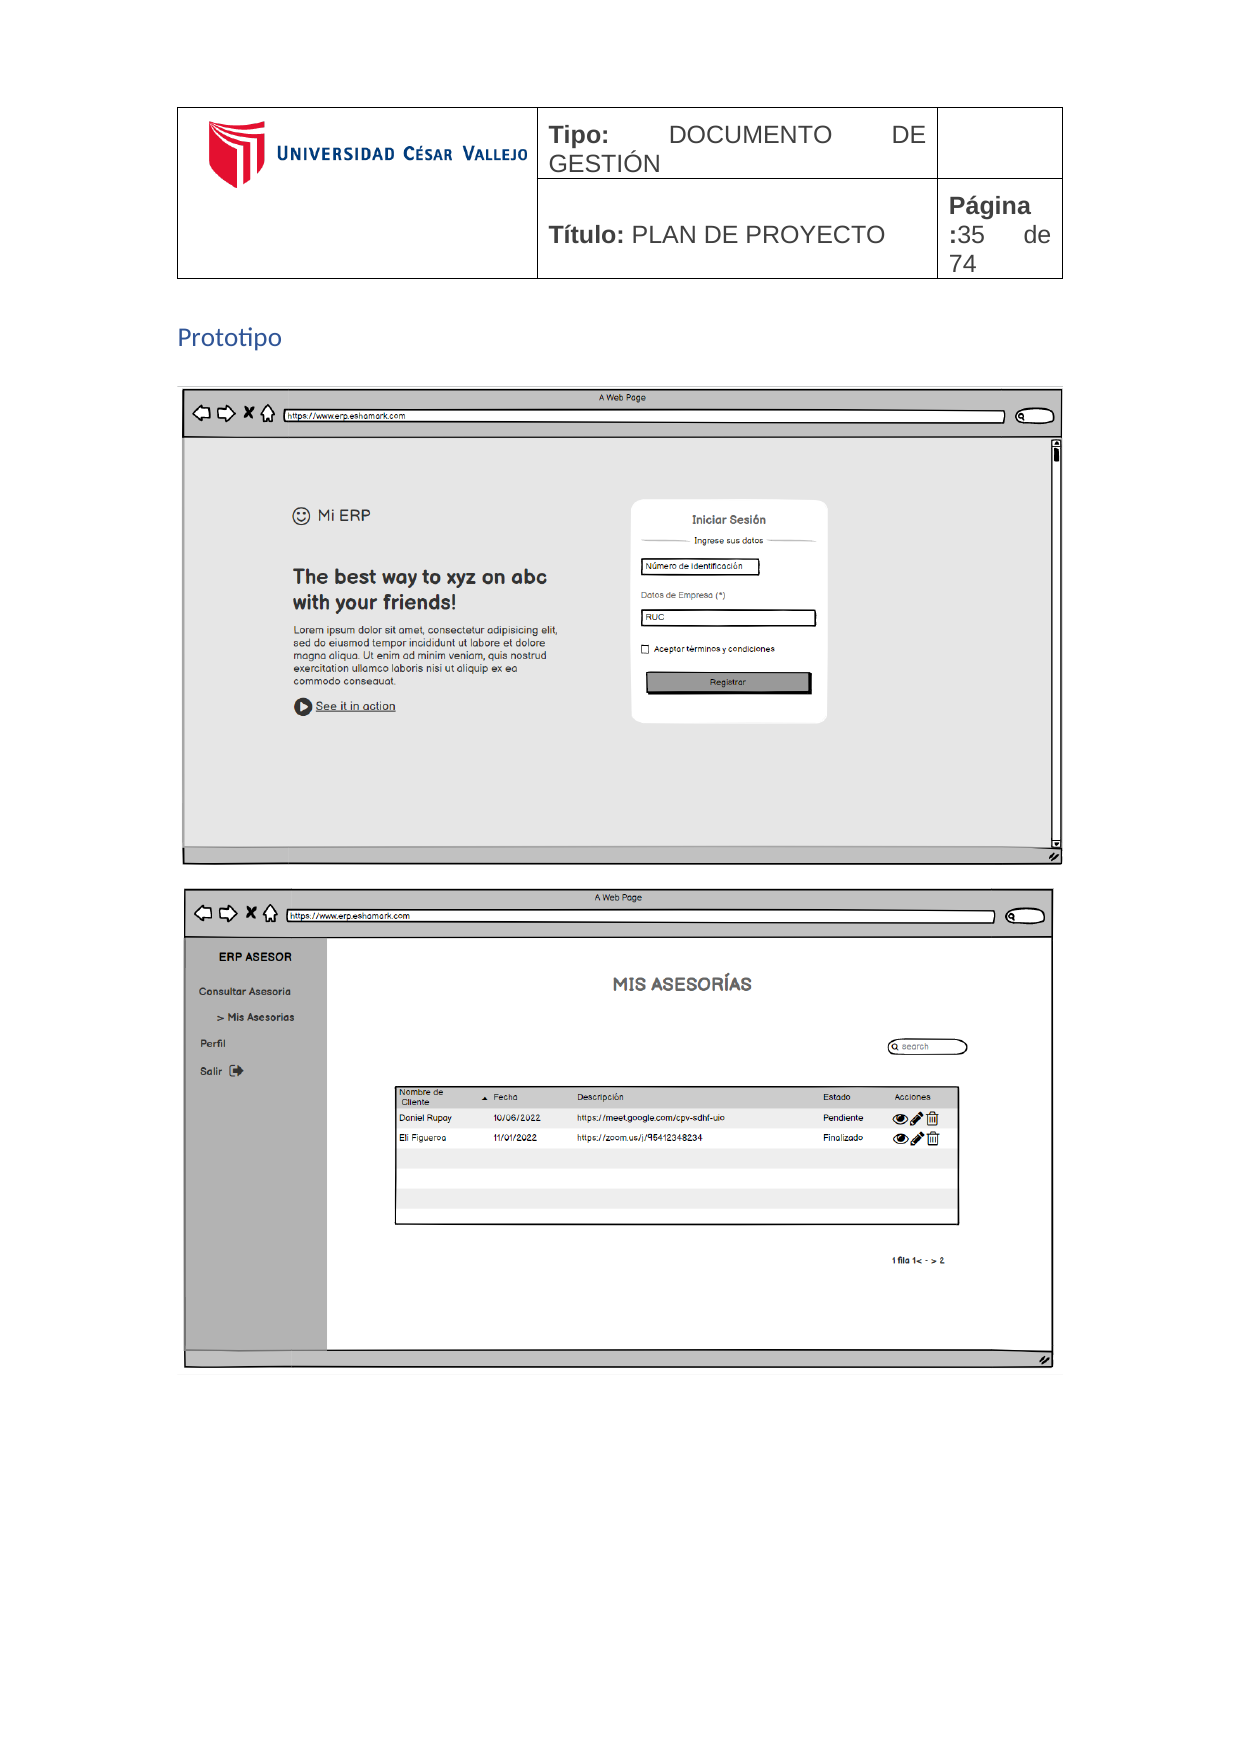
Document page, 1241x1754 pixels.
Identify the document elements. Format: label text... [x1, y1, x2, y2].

picture [177, 386, 1063, 872]
picture [177, 884, 1063, 1375]
picture [200, 108, 537, 198]
subtitle Prototipo [177, 320, 1063, 353]
